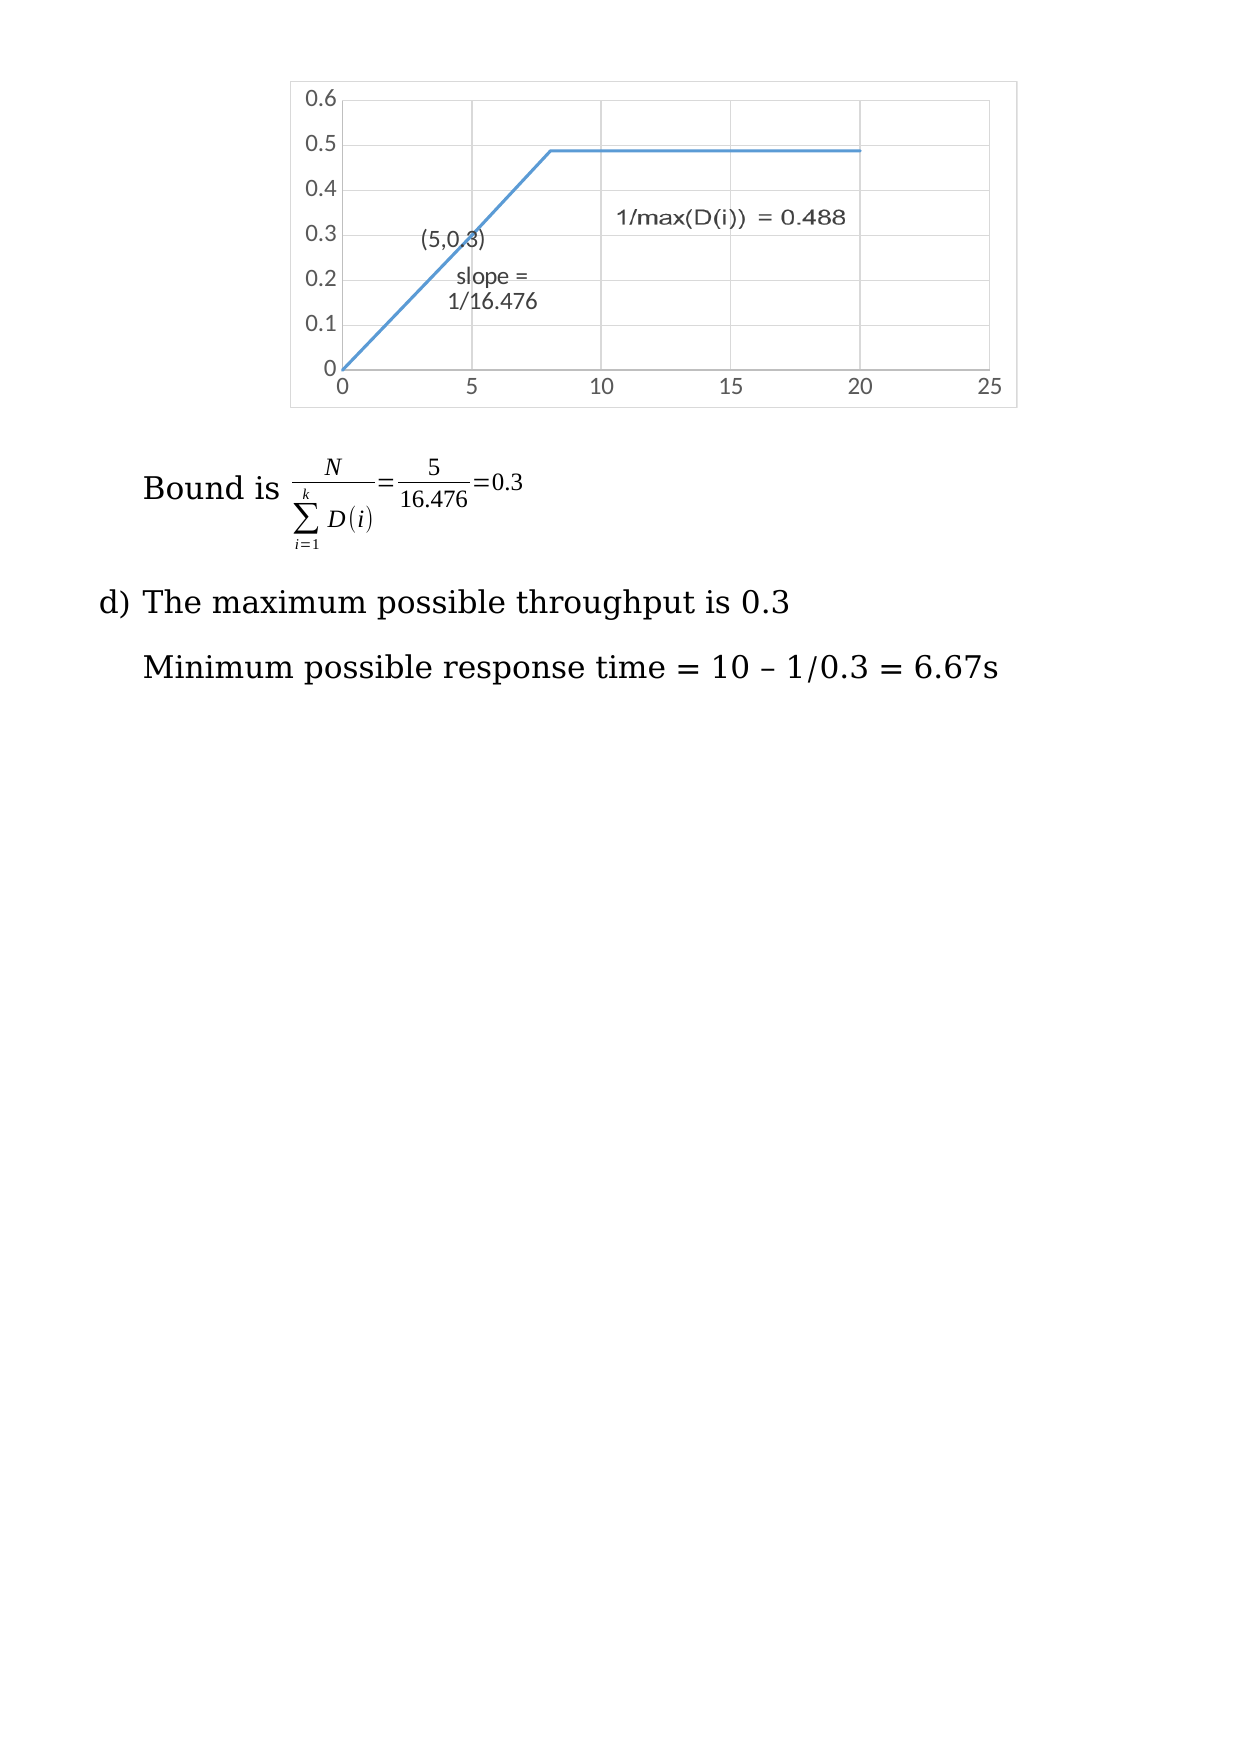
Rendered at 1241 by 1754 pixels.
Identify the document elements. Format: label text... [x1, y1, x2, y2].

list Minimum possible response time = 10 – 1/0.3 = 6.67s [142, 633, 1165, 698]
list The maximum possible throughput is 0.3 [99, 568, 1165, 633]
picture [599, 198, 861, 241]
list Bound is [142, 438, 1165, 568]
